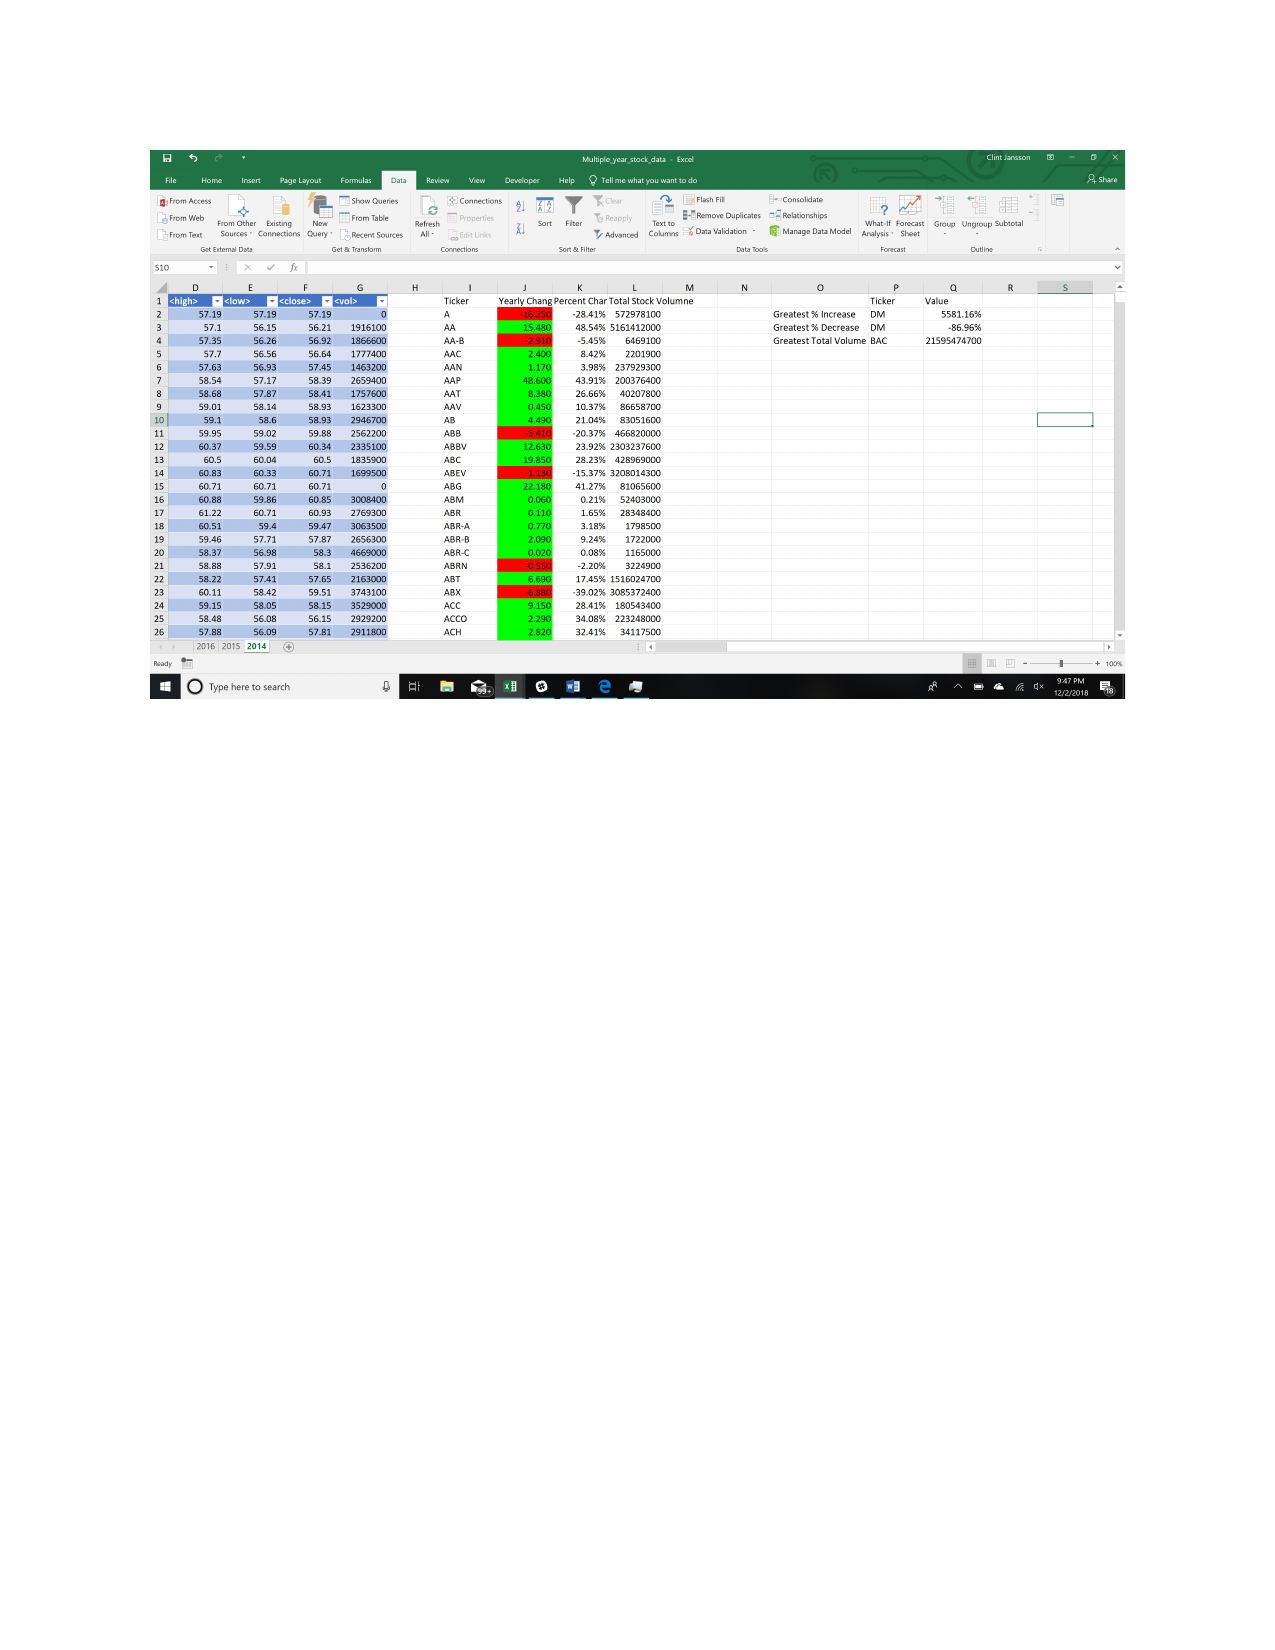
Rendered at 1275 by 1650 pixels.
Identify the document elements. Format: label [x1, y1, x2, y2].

picture [150, 150, 1125, 699]
